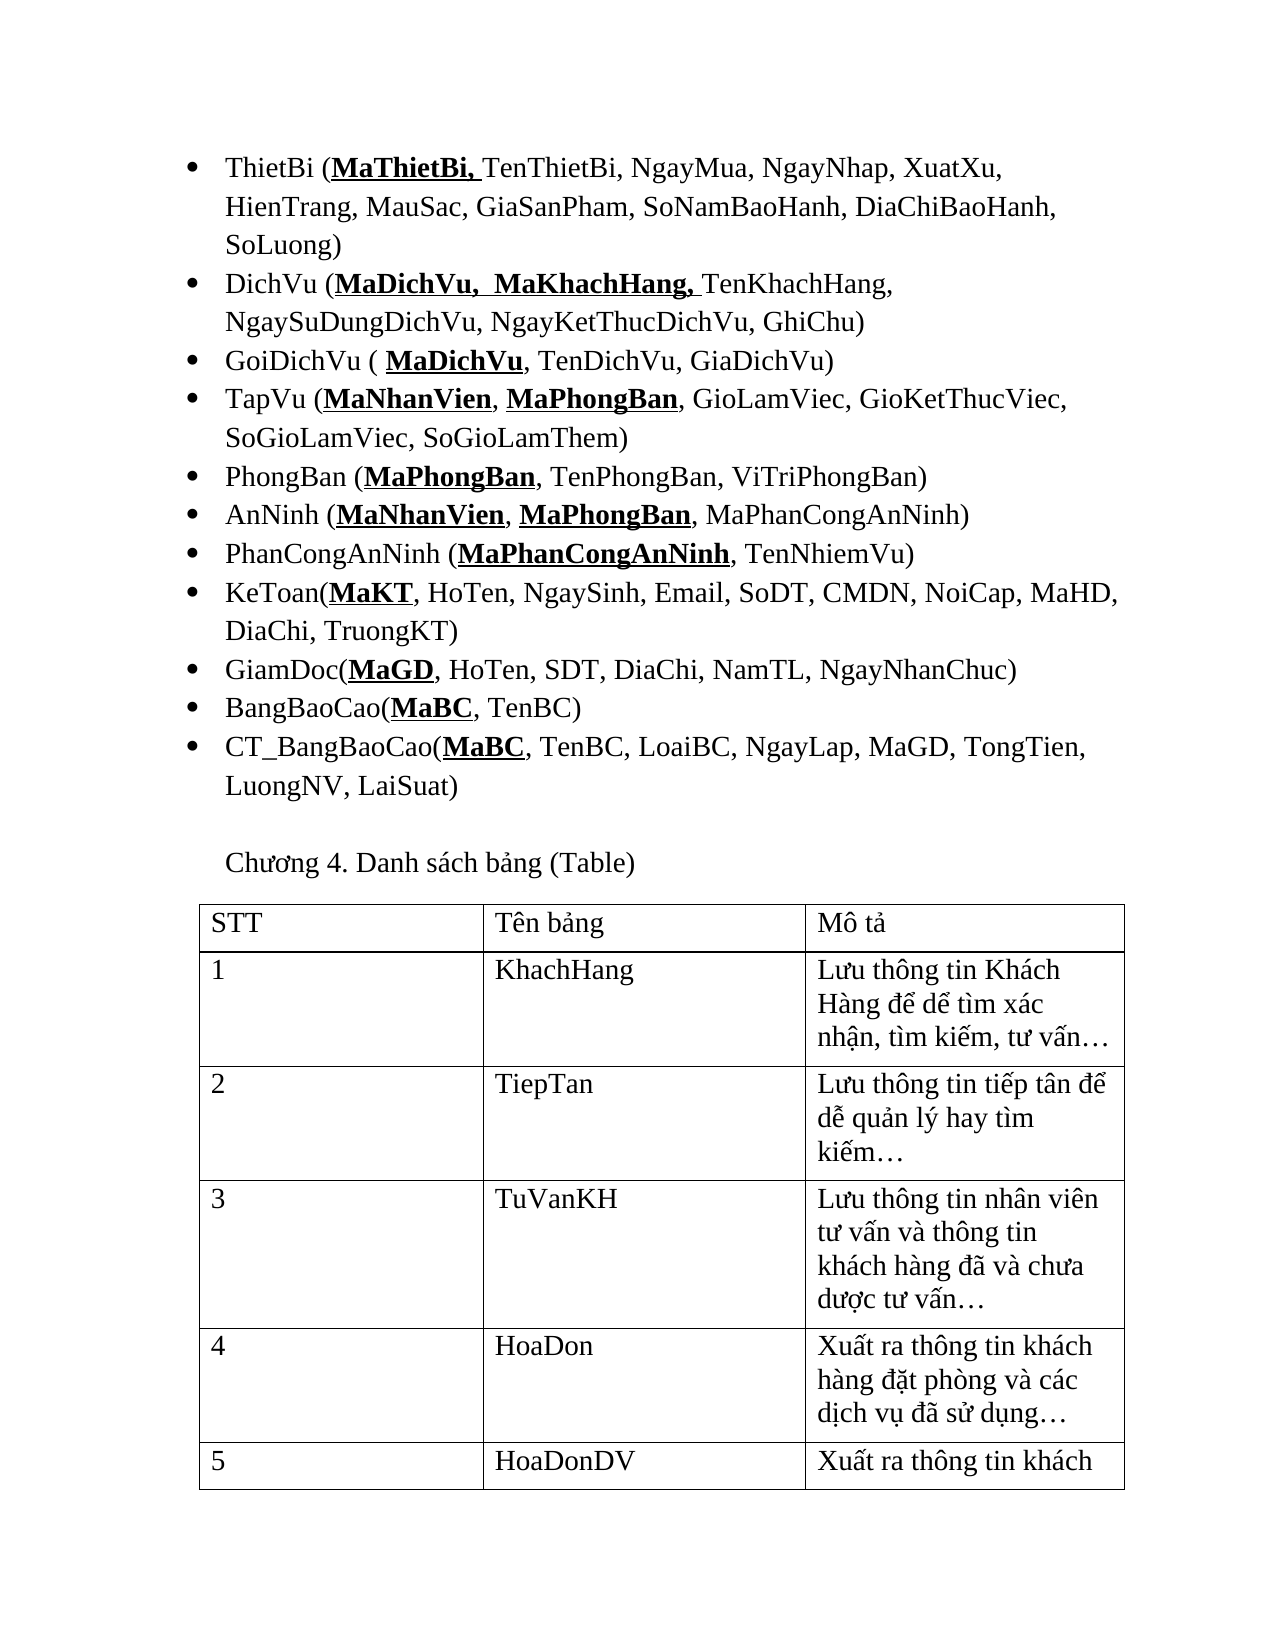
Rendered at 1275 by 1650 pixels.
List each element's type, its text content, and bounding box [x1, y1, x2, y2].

table_header STT [200, 905, 483, 951]
title AnNinh (MaNhanVien, MaPhongBan, MaPhanCongAnNinh) [187, 497, 1125, 531]
title ThietBi (MaThietBi, TenThietBi, NgayMua, NgayNhap, XuatXu, HienTrang, MauSac, GiaSanPham, SoNamBaoHanh, DiaChiBaoHanh, SoLuong) [187, 150, 1125, 261]
title DichVu (MaDichVu, MaKhachHang, TenKhachHang, NgaySuDungDichVu, NgayKetThucDichVu, GhiChu) [187, 266, 1125, 338]
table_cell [806, 1443, 1124, 1489]
table_cell Lưu thông tin tiếp tân để dễ quản lý hay tìm kiếm… [806, 1067, 1124, 1180]
table_cell HoaDon [484, 1329, 805, 1442]
table_cell HoaDonDV [484, 1443, 805, 1489]
title TapVu (MaNhanVien, MaPhongBan, GioLamViec, GioKetThucViec, SoGioLamViec, SoGioLamThem) [187, 382, 1125, 454]
table_cell TuVanKH [484, 1181, 805, 1327]
table_cell Lưu thông tin nhân viên tư vấn và thông tin khách hàng đã và chưa dược tư vấn… [806, 1181, 1124, 1327]
table_cell 2 [200, 1067, 483, 1180]
table_header Mô tả [806, 905, 1124, 951]
title BangBaoCao(MaBC, TenBC) [187, 691, 1125, 724]
table_cell KhachHang [484, 953, 805, 1066]
title GiamDoc(MaGD, HoTen, SDT, DiaChi, NamTL, NgayNhanChuc) [187, 652, 1125, 686]
title CT_BangBaoCao(MaBC, TenBC, LoaiBC, NgayLap, MaGD, TongTien, LuongNV, LaiSuat) [187, 729, 1125, 801]
title PhongBan (MaPhongBan, TenPhongBan, ViTriPhongBan) [187, 459, 1125, 492]
table_cell 5 [200, 1443, 483, 1489]
title Chương 4. Danh sách bảng (Table) [225, 845, 1125, 878]
table_cell 1 [200, 953, 483, 1066]
title PhanCongAnNinh (MaPhanCongAnNinh, TenNhiemVu) [187, 536, 1125, 570]
table_cell 4 [200, 1329, 483, 1442]
table_cell Lưu thông tin Khách Hàng để dể tìm xác nhận, tìm kiếm, tư vấn… [806, 953, 1124, 1066]
table_cell TiepTan [484, 1067, 805, 1180]
title GoiDichVu ( MaDichVu, TenDichVu, GiaDichVu) [187, 343, 1125, 377]
table_cell 3 [200, 1181, 483, 1327]
table_cell Xuất ra thông tin khách hàng đặt phòng và các dịch vụ đã sử dụng… [806, 1329, 1124, 1442]
table_header Tên bảng [484, 905, 805, 951]
title KeToan(MaKT, HoTen, NgaySinh, Email, SoDT, CMDN, NoiCap, MaHD, DiaChi, TruongKT) [187, 575, 1125, 647]
